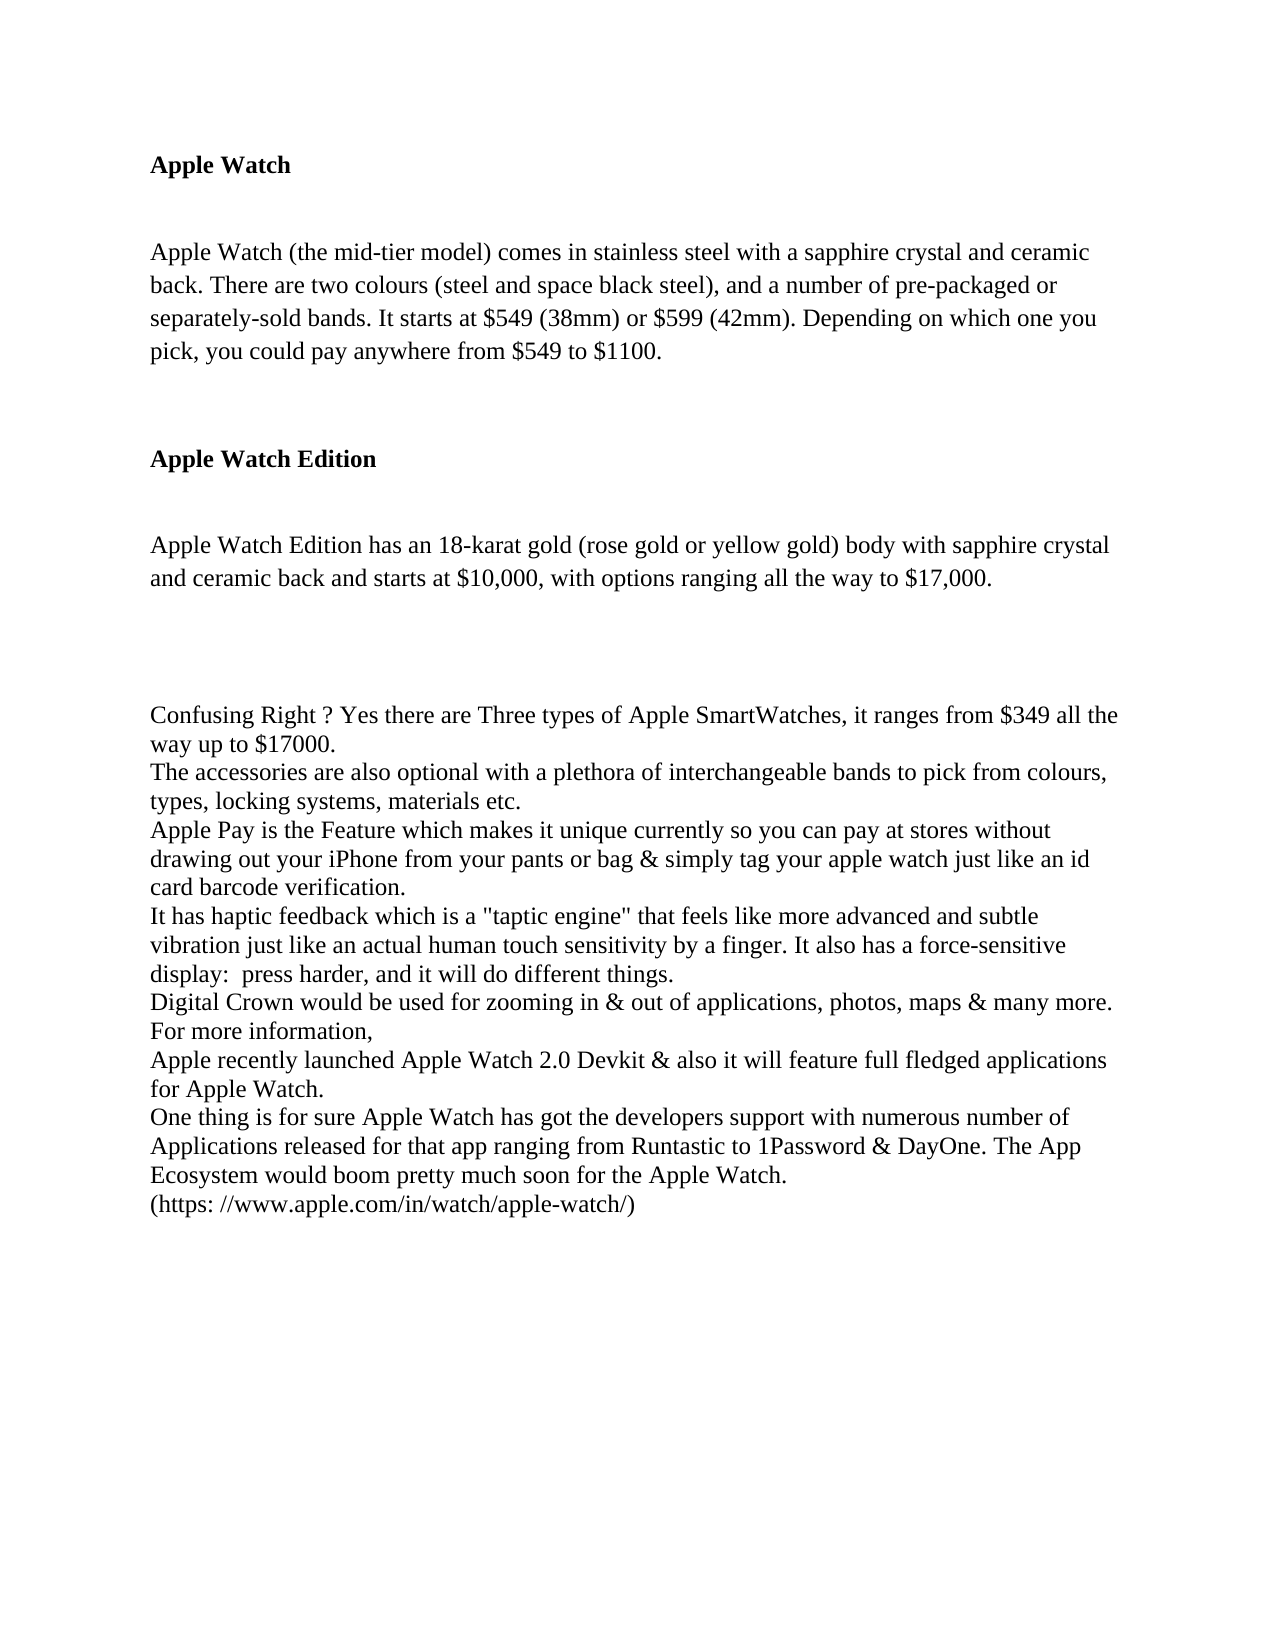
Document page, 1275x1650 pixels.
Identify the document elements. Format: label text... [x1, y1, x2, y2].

text It has haptic feedback which is a "taptic engine" that feels like more advanced and subtle vibration just like an actual human touch sensitivity by a finger. It also has a force-sensitive display: press harder, and it will do different things. [150, 901, 1125, 987]
subtitle Apple Watch Edition [150, 444, 1125, 472]
text (https: //www.apple.com/in/watch/apple-watch/) [150, 1189, 1125, 1217]
text Apple Watch (the mid-tier model) comes in stainless steel with a sapphire crystal and ceramic back. There are two colours (steel and space black steel), and a number of pre-packaged or separately-sold bands. It starts at $549 (38mm) or $599 (42mm). Depending on which one you pick, you could pay anywhere from $549 to $1100. [150, 237, 1125, 365]
subtitle Apple Watch [150, 150, 1125, 179]
text Digital Crown would be used for zooming in & out of applications, photos, maps & many more. [150, 987, 1125, 1016]
text For more information, [150, 1016, 1125, 1045]
text One thing is for sure Apple Watch has got the developers support with numerous number of Applications released for that app ranging from Runtastic to 1Password & DayOne. The App Ecosystem would boom pretty much soon for the Apple Watch. [150, 1102, 1125, 1189]
text The accessories are also optional with a plethora of interchangeable bands to pick from colours, types, locking systems, materials etc. [150, 757, 1125, 815]
text Apple recently launched Apple Watch 2.0 Devkit & also it will feature full fledged applications for Apple Watch. [150, 1045, 1125, 1102]
text Apple Watch Edition has an 18-karat gold (rose gold or yellow gold) body with sapphire crystal and ceramic back and starts at $10,000, with options ranging all the way to $17,000. [150, 531, 1125, 592]
text Confusing Right ? Yes there are Three types of Apple SmartWatches, it ranges from $349 all the way up to $17000. [150, 700, 1125, 757]
text Apple Pay is the Feature which makes it unique currently so you can pay at stores without drawing out your iPhone from your pants or bag & simply tag your apple watch just like an id card barcode verification. [150, 815, 1125, 901]
